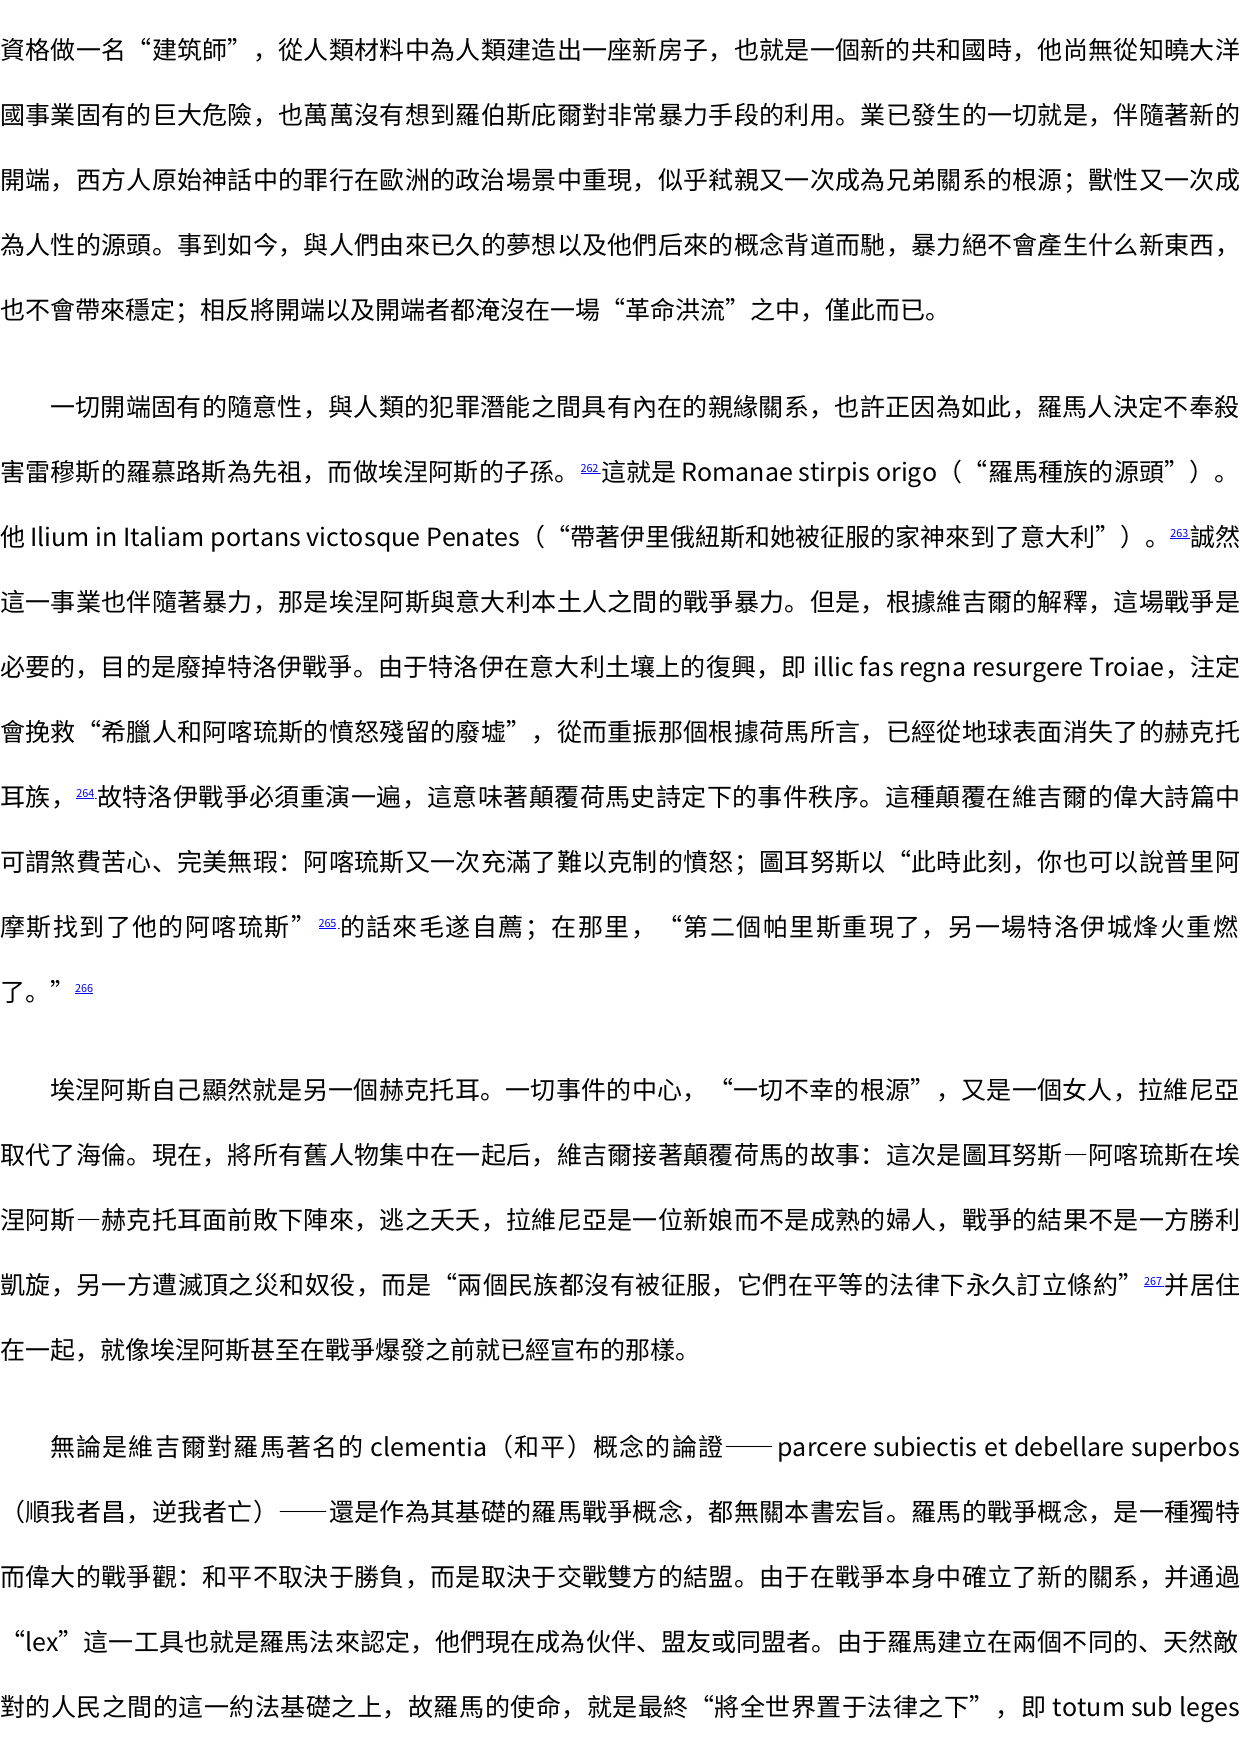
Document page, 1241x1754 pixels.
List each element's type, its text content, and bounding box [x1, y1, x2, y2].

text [0, 1413, 1240, 1738]
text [0, 16, 1240, 341]
text 埃涅阿斯自己顯然就是另一個赫克托耳。一切事件的中心，“一切不幸的根源”，又是一個女人，拉維尼亞取代了海倫。現在，將所有舊人物集中在一起后，維吉爾接著顛覆荷馬的故事：這次是圖耳努斯—阿喀琉斯在埃涅阿斯—赫克托耳面前敗下陣來，逃之夭夭，拉維尼亞是一位新娘而不是成熟的婦人，戰爭的結果不是一方勝利凱旋，另一方遭滅頂之災和奴役，而是“兩個民族都沒有被征服，它們在平等的法律下永久訂立條約”267并居住在一起，就像埃涅阿斯甚至在戰爭爆發之前就已經宣布的那樣。 [0, 1056, 1240, 1381]
text 一切開端固有的隨意性，與人類的犯罪潛能之間具有內在的親緣關系，也許正因為如此，羅馬人決定不奉殺害雷穆斯的羅慕路斯為先祖，而做埃涅阿斯的子孫。262這就是Romanae stirpis origo（“羅馬種族的源頭”）。他Ilium in Italiam portans victosque Penates（“帶著伊里俄紐斯和她被征服的家神來到了意大利”）。263誠然，這一事業也伴隨著暴力，那是埃涅阿斯與意大利本土人之間的戰爭暴力。但是，根據維吉爾的解釋，這場戰爭是必要的，目的是廢掉特洛伊戰爭。由于特洛伊在意大利土壤上的復興，即illic fas regna resurgere Troiae，注定會挽救“希臘人和阿喀琉斯的憤怒殘留的廢墟”，從而重振那個根據荷馬所言，已經從地球表面消失了的赫克托耳族，264故特洛伊戰爭必須重演一遍，這意味著顛覆荷馬史詩定下的事件秩序。這種顛覆在維吉爾的偉大詩篇中可謂煞費苦心、完美無瑕：阿喀琉斯又一次充滿了難以克制的憤怒；圖耳努斯以“此時此刻，你也可以說普里阿摩斯找到了他的阿喀琉斯”265的話來毛遂自薦；在那里，“第二個帕里斯重現了，另一場特洛伊城烽火重燃了。”266 [0, 373, 1240, 1023]
